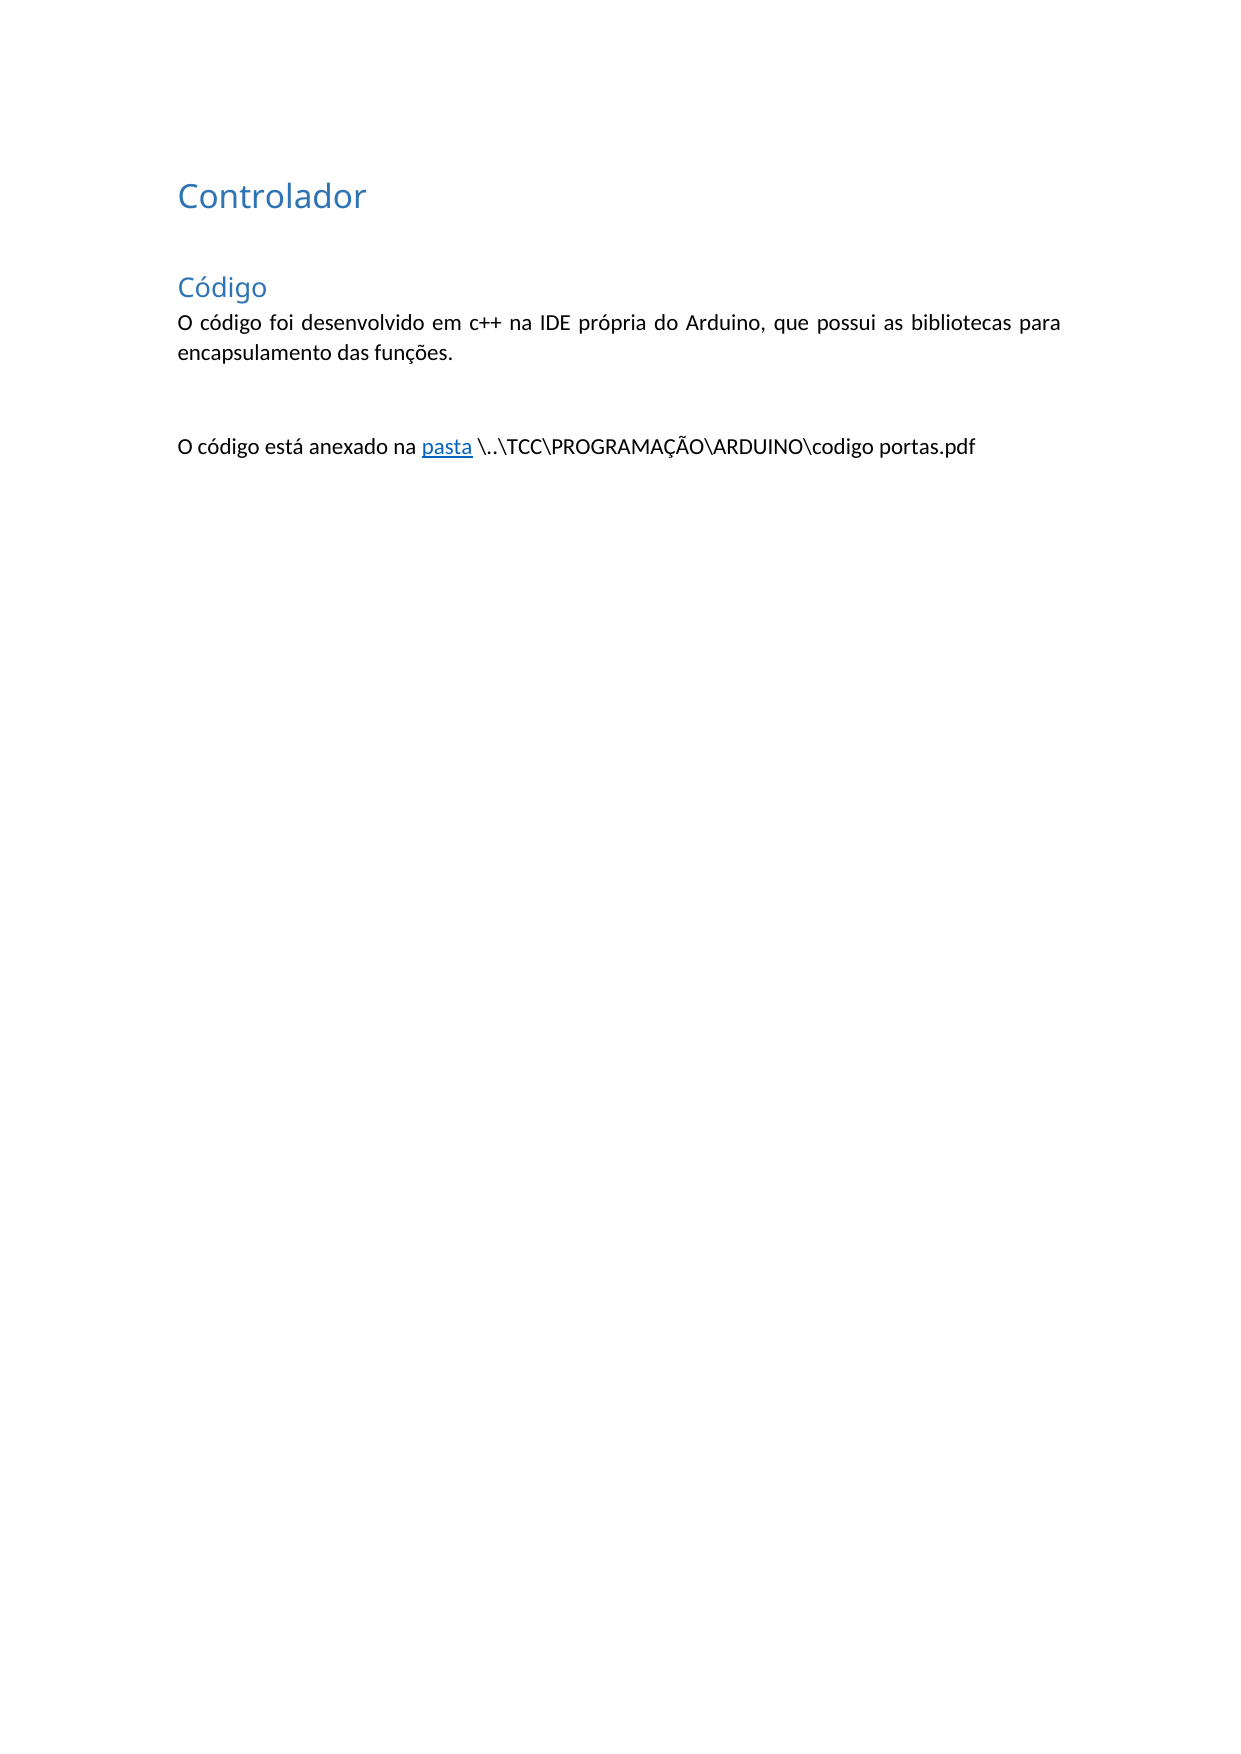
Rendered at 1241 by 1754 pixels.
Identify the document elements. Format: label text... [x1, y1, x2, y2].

subtitle Código [177, 268, 1063, 305]
text O código foi desenvolvido em c++ na IDE própria do Arduino, que possui as bibliotecas para encapsulamento das funções. [177, 308, 1063, 366]
subtitle Controlador [177, 173, 1063, 218]
text O código está anexado na pasta \..\TCC\PROGRAMAÇÃO\ARDUINO\codigo portas.pdf [177, 432, 1063, 460]
